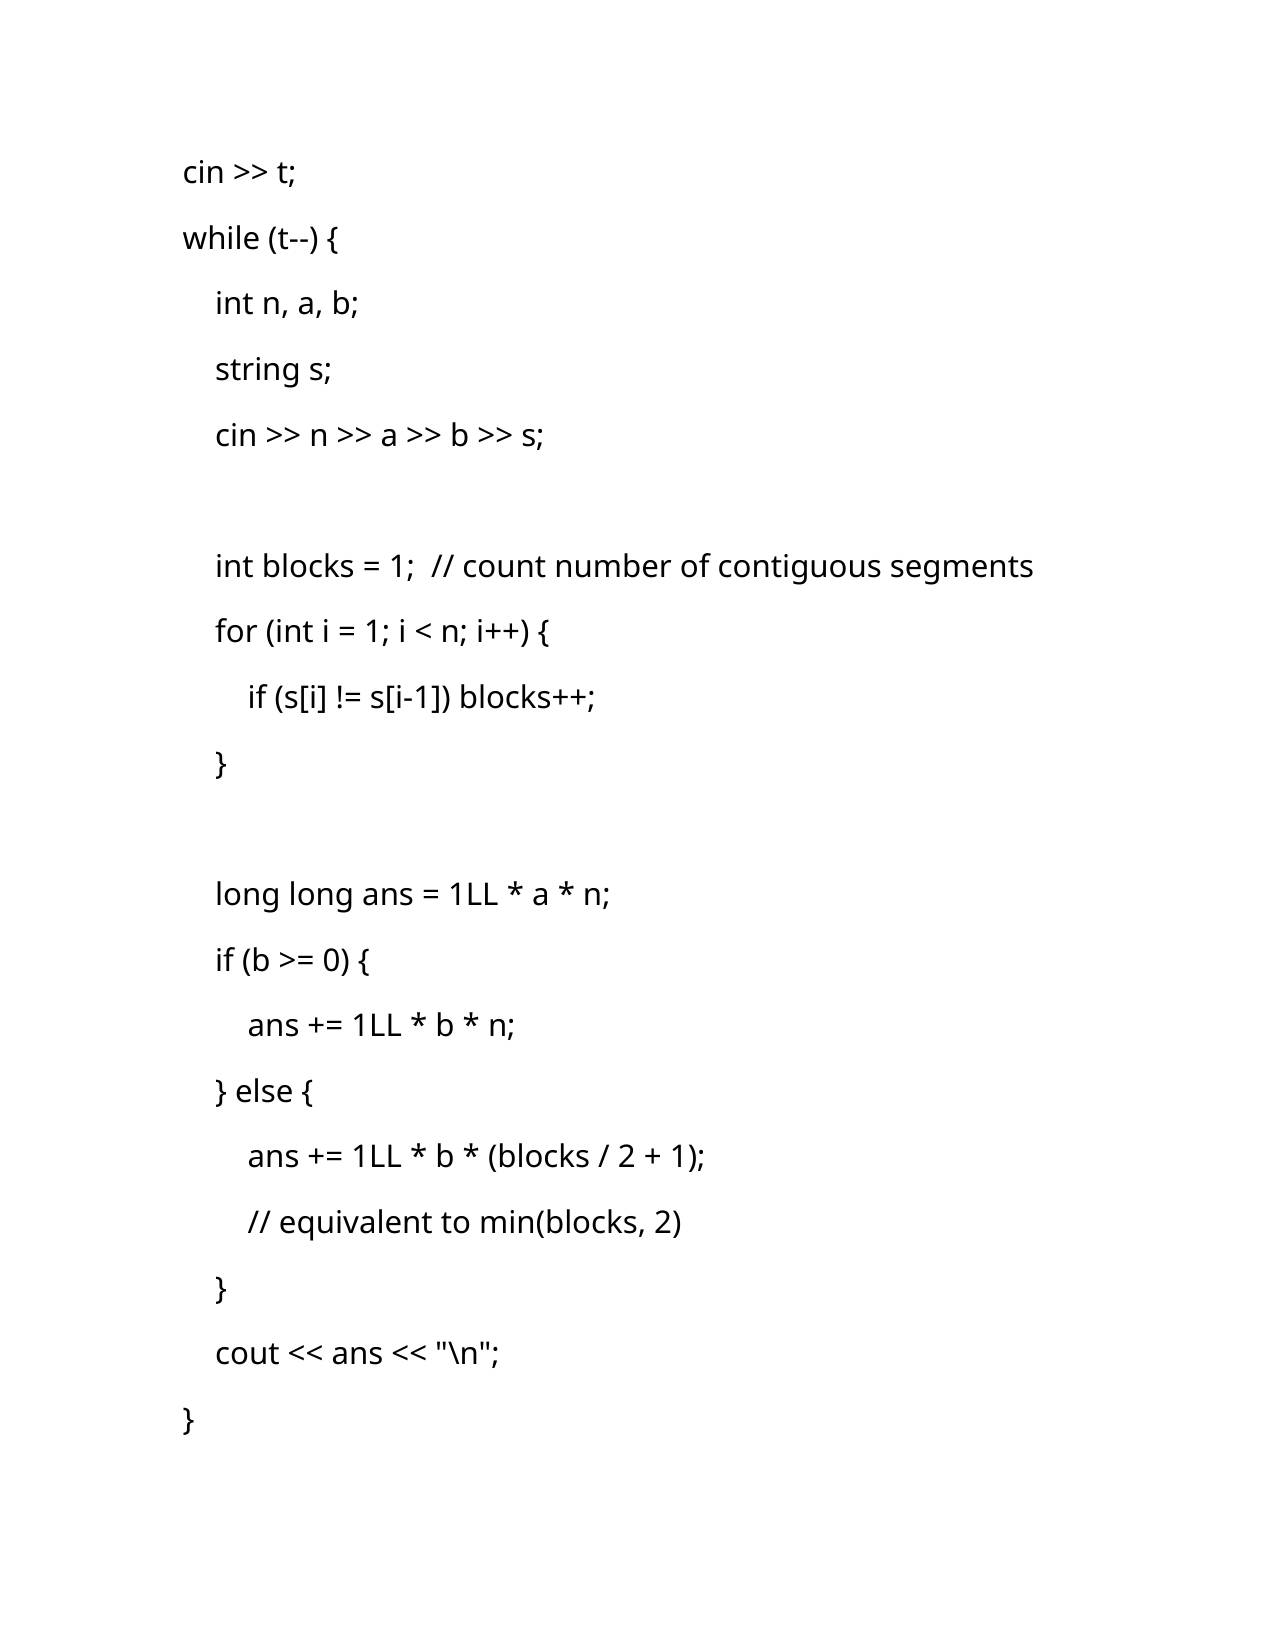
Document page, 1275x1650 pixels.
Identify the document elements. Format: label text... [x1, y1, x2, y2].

text } [150, 1266, 1125, 1308]
text // equivalent to min(blocks, 2) [150, 1200, 1125, 1243]
text while (t--) { [150, 216, 1125, 258]
text if (b >= 0) { [150, 937, 1125, 980]
text cin >> t; [150, 150, 1125, 193]
text } else { [150, 1069, 1125, 1111]
text cin >> n >> a >> b >> s; [150, 412, 1125, 455]
text ans += 1LL * b * (blocks / 2 + 1); [150, 1134, 1125, 1177]
text } [150, 741, 1125, 783]
text int blocks = 1; // count number of contiguous segments [150, 544, 1125, 586]
text for (int i = 1; i < n; i++) { [150, 609, 1125, 652]
text int n, a, b; [150, 281, 1125, 324]
text string s; [150, 347, 1125, 389]
text ans += 1LL * b * n; [150, 1003, 1125, 1046]
text cout << ans << "\n"; [150, 1331, 1125, 1374]
text long long ans = 1LL * a * n; [150, 872, 1125, 914]
text if (s[i] != s[i-1]) blocks++; [150, 675, 1125, 718]
text } [150, 1397, 1125, 1439]
